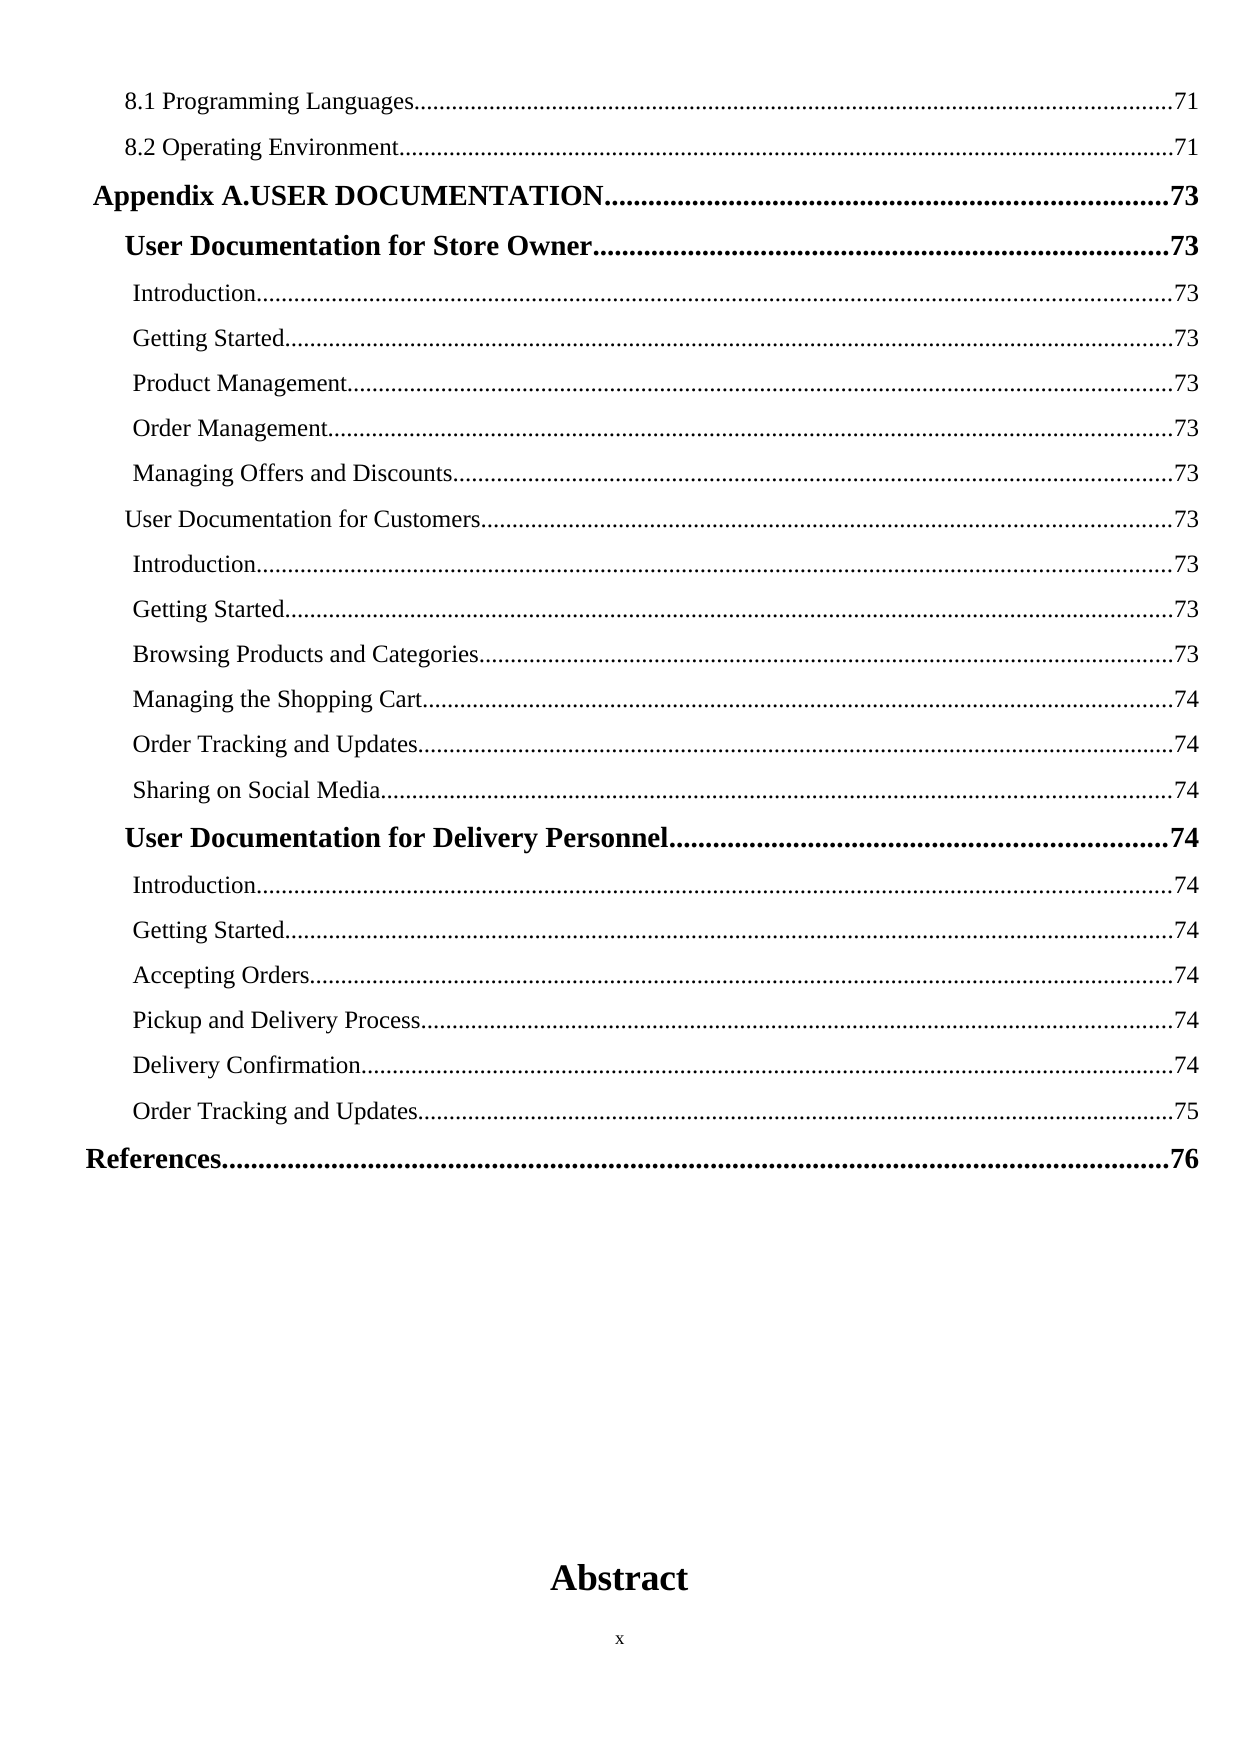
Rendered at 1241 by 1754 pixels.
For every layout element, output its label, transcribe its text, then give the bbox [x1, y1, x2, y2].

subtitle Abstract [75, 1555, 1163, 1598]
